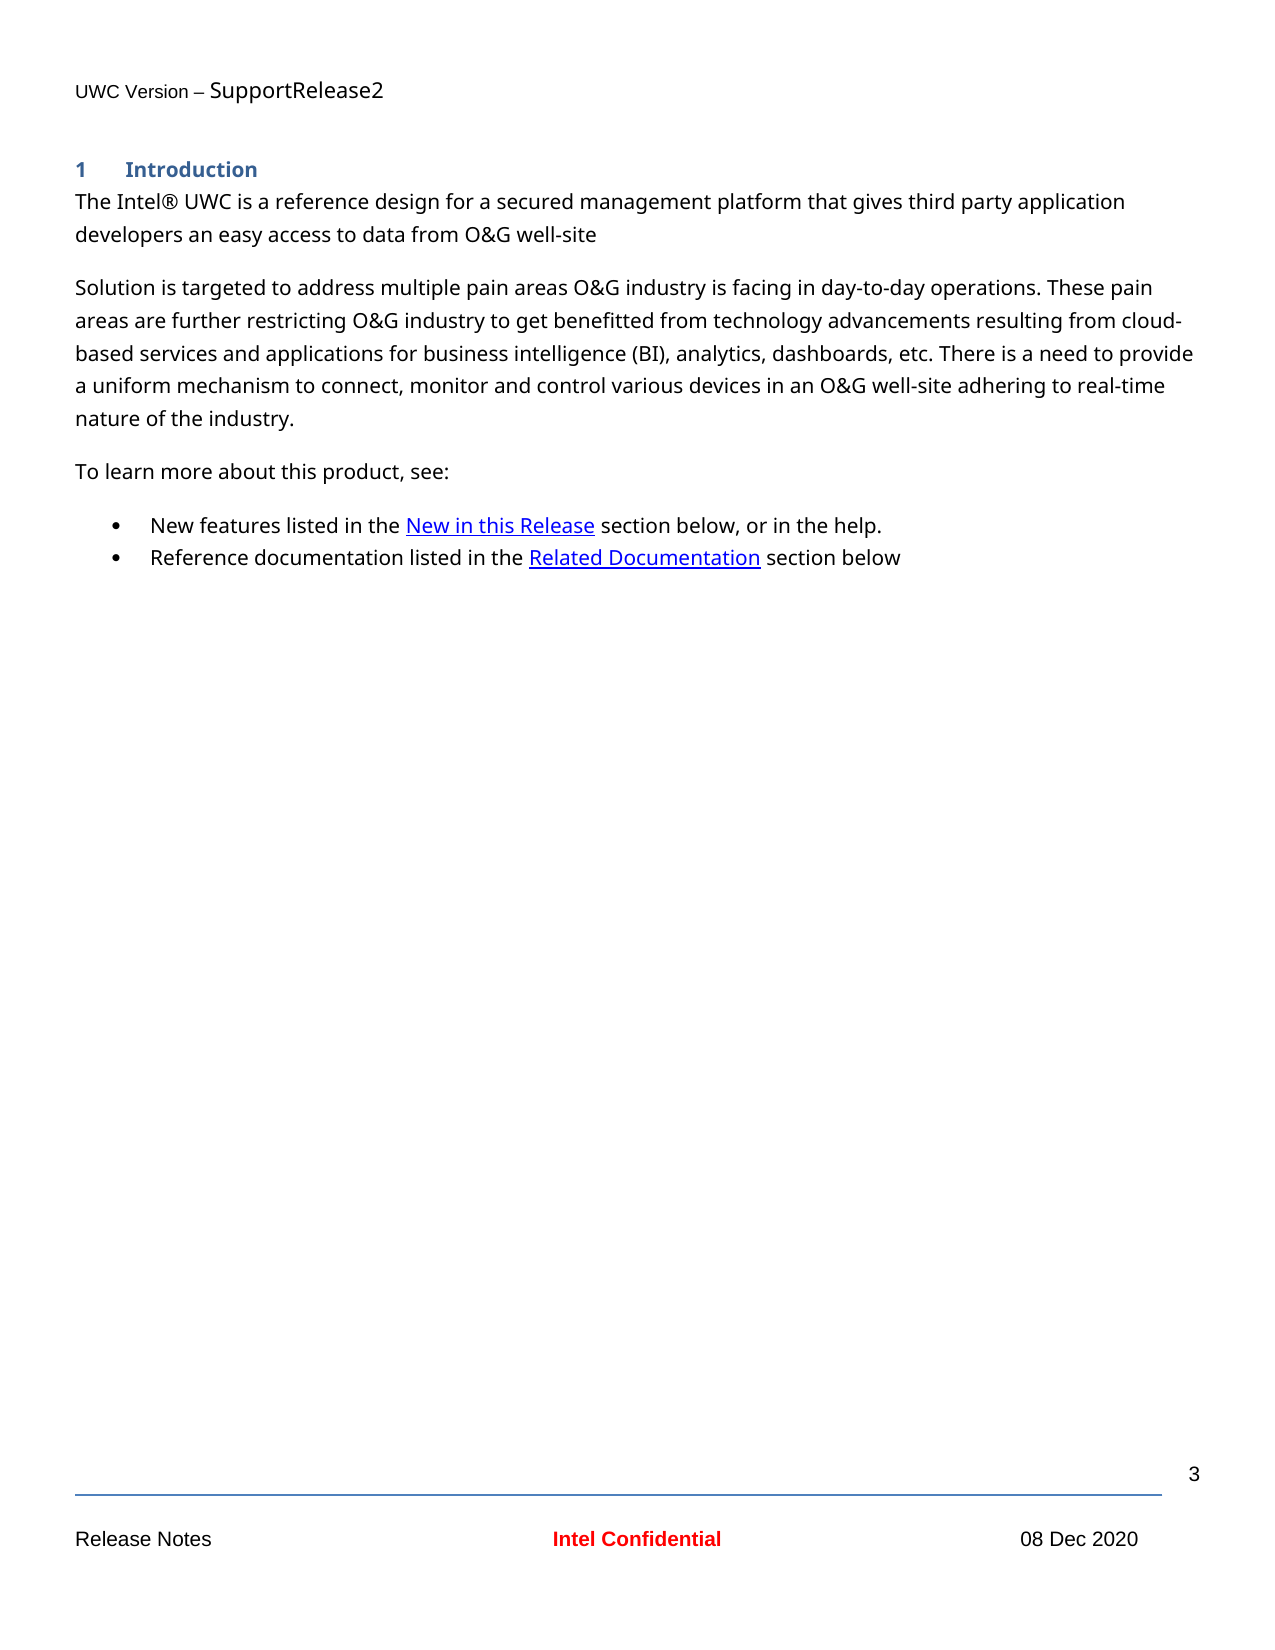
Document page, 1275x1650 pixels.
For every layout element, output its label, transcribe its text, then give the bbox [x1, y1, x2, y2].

text Solution is targeted to address multiple pain areas O&G industry is facing in day-to-day operations. These pain areas are further restricting O&G industry to get benefitted from technology advancements resulting from cloud-based services and applications for business intelligence (BI), analytics, dashboards, etc. There is a need to provide a uniform mechanism to connect, monitor and control various devices in an O&G well-site adhering to real-time nature of the industry. [75, 273, 1200, 432]
text To learn more about this product, see: [75, 457, 1200, 486]
text New features listed in the New in this Release section below, or in the help. [112, 511, 1200, 539]
text Reference documentation listed in the Related Documentation section below [112, 543, 1200, 572]
subtitle Introduction [75, 155, 1200, 183]
text The Intel® UWC is a reference design for a secured management platform that gives third party application developers an easy access to data from O&G well-site [75, 187, 1200, 248]
